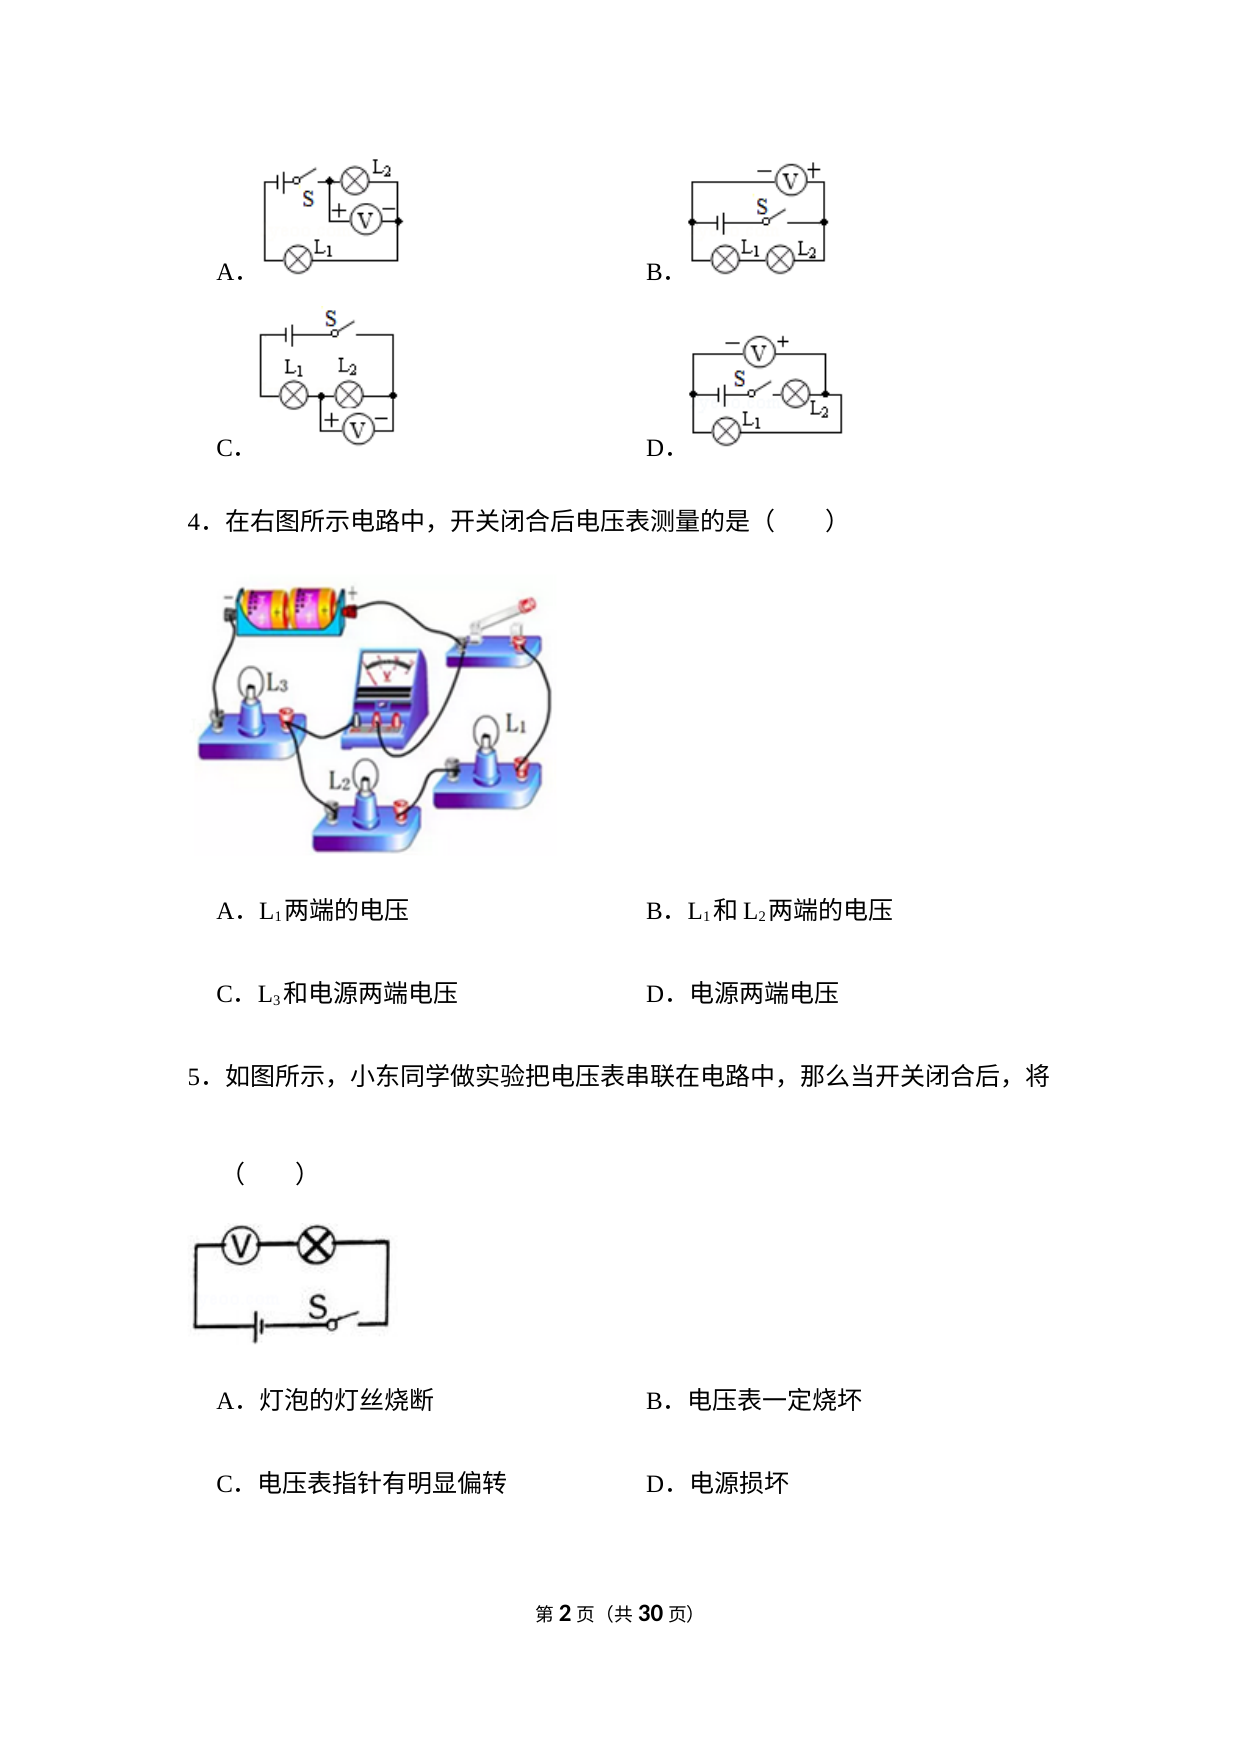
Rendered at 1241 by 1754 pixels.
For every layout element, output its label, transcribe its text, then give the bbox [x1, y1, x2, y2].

text 5．如图所示，小东同学做实验把电压表串联在电路中，那么当开关闭合后，将（ ） [187, 1042, 1053, 1205]
text C． D． [187, 307, 1053, 469]
text A．灯泡的灯丝烧断 B．电压表一定烧坏 [187, 1366, 1053, 1431]
text 4．在右图所示电路中，开关闭合后电压表测量的是（ ） [187, 487, 1053, 552]
text C．电压表指针有明显偏转 D．电源损坏 [187, 1449, 1053, 1514]
text A． B． [187, 158, 1053, 288]
text C．L3和电源两端电压 D．电源两端电压 [187, 959, 1053, 1024]
text A．L1两端的电压 B．L1和L2两端的电压 [187, 876, 1053, 941]
